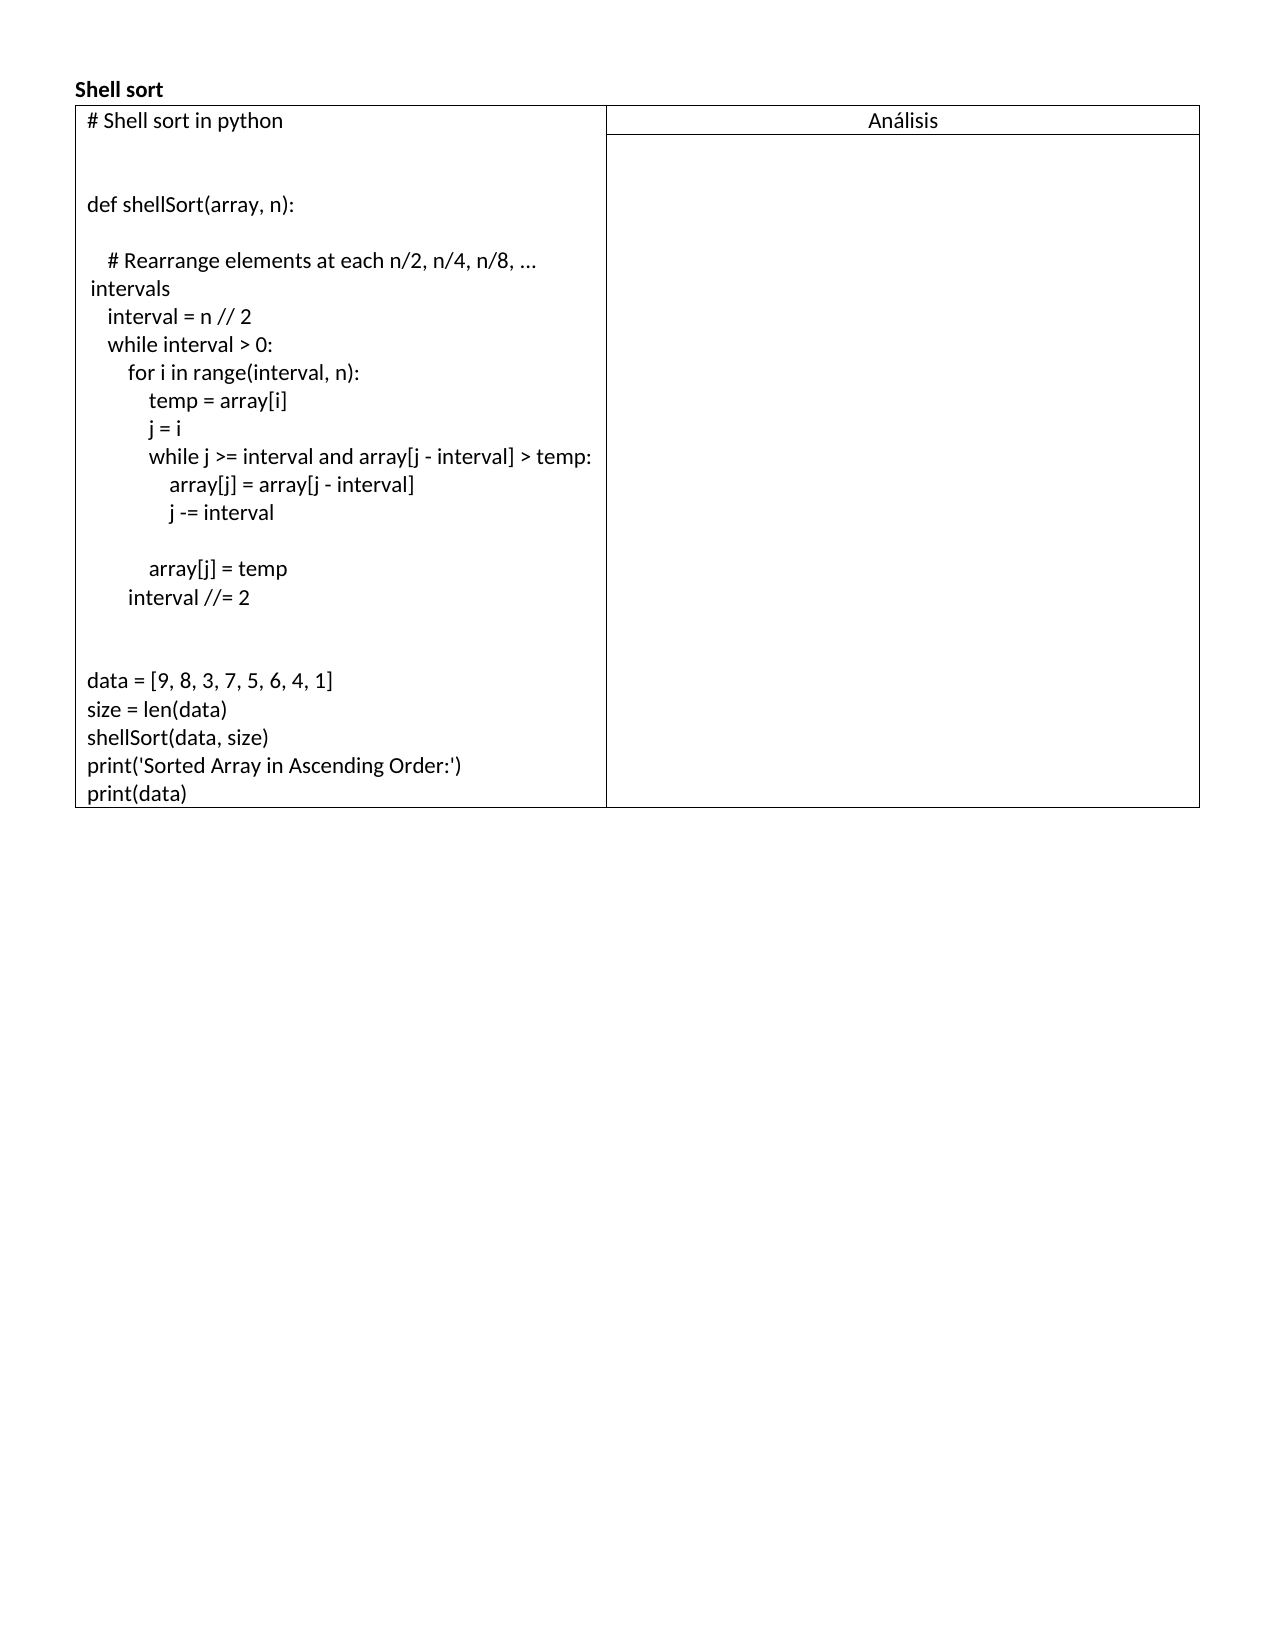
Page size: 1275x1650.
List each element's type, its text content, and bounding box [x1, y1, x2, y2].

table_header # Shell sort in python def shellSort(array, n): # Rearrange elements at each n/2, n/4, n/8, ... intervals interval = n // 2 while interval > 0: for i in range(interval, n): temp = array[i] j = i while j >= interval and array[j - interval] > temp: array[j] = array[j - interval] j -= interval array[j] = temp interval //= 2 data = [9, 8, 3, 7, 5, 6, 4, 1] size = len(data) shellSort(data, size) print('Sorted Array in Ascending Order:') print(data) [76, 106, 606, 807]
table_header Análisis [607, 106, 1199, 134]
text Shell sort [75, 75, 1200, 103]
table_cell [607, 135, 1199, 807]
